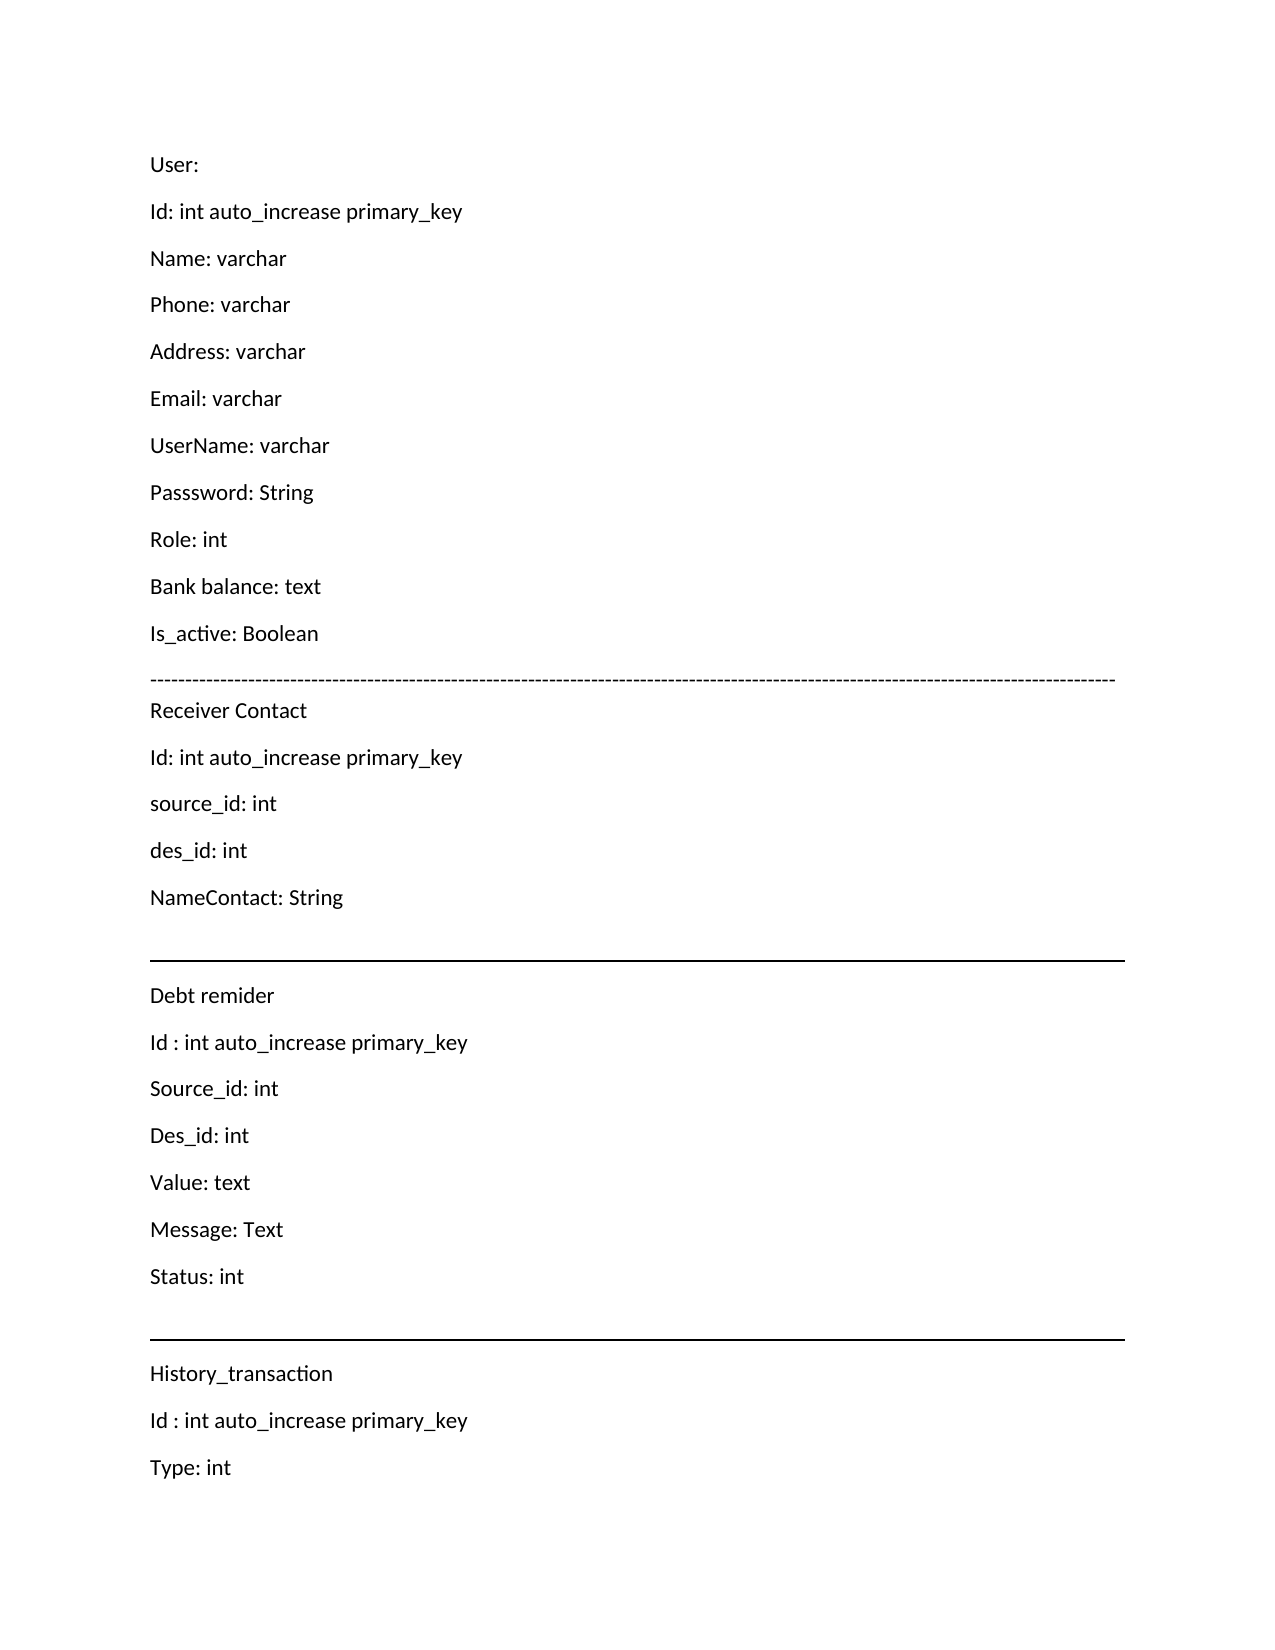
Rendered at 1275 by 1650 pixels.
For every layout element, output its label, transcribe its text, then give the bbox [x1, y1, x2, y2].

text Source_id: int [150, 1074, 1125, 1102]
text UserName: varchar [150, 431, 1125, 459]
text Debt remider [150, 981, 1125, 1009]
text Bank balance: text [150, 572, 1125, 600]
text Message: Text [150, 1215, 1125, 1243]
text Is_active: Boolean [150, 619, 1125, 647]
text Name: varchar [150, 244, 1125, 272]
text Value: text [150, 1168, 1125, 1196]
text Address: varchar [150, 337, 1125, 366]
text Id: int auto_increase primary_key [150, 197, 1125, 225]
text source_id: int [150, 789, 1125, 818]
text Id : int auto_increase primary_key [150, 1406, 1125, 1434]
text Email: varchar [150, 384, 1125, 412]
text NameContact: String [150, 883, 1125, 911]
text Id: int auto_increase primary_key [150, 743, 1125, 771]
text des_id: int [150, 836, 1125, 864]
text Phone: varchar [150, 291, 1125, 319]
text Role: int [150, 525, 1125, 553]
text Id : int auto_increase primary_key [150, 1028, 1125, 1056]
text Type: int [150, 1453, 1125, 1481]
text User: [150, 150, 1125, 178]
text History_transaction [150, 1359, 1125, 1387]
text Passsword: String [150, 478, 1125, 506]
text ------------------------------------------------------------------------------------------------------------------------------------------Receiver Contact [150, 666, 1125, 724]
text Status: int [150, 1262, 1125, 1290]
text Des_id: int [150, 1121, 1125, 1149]
